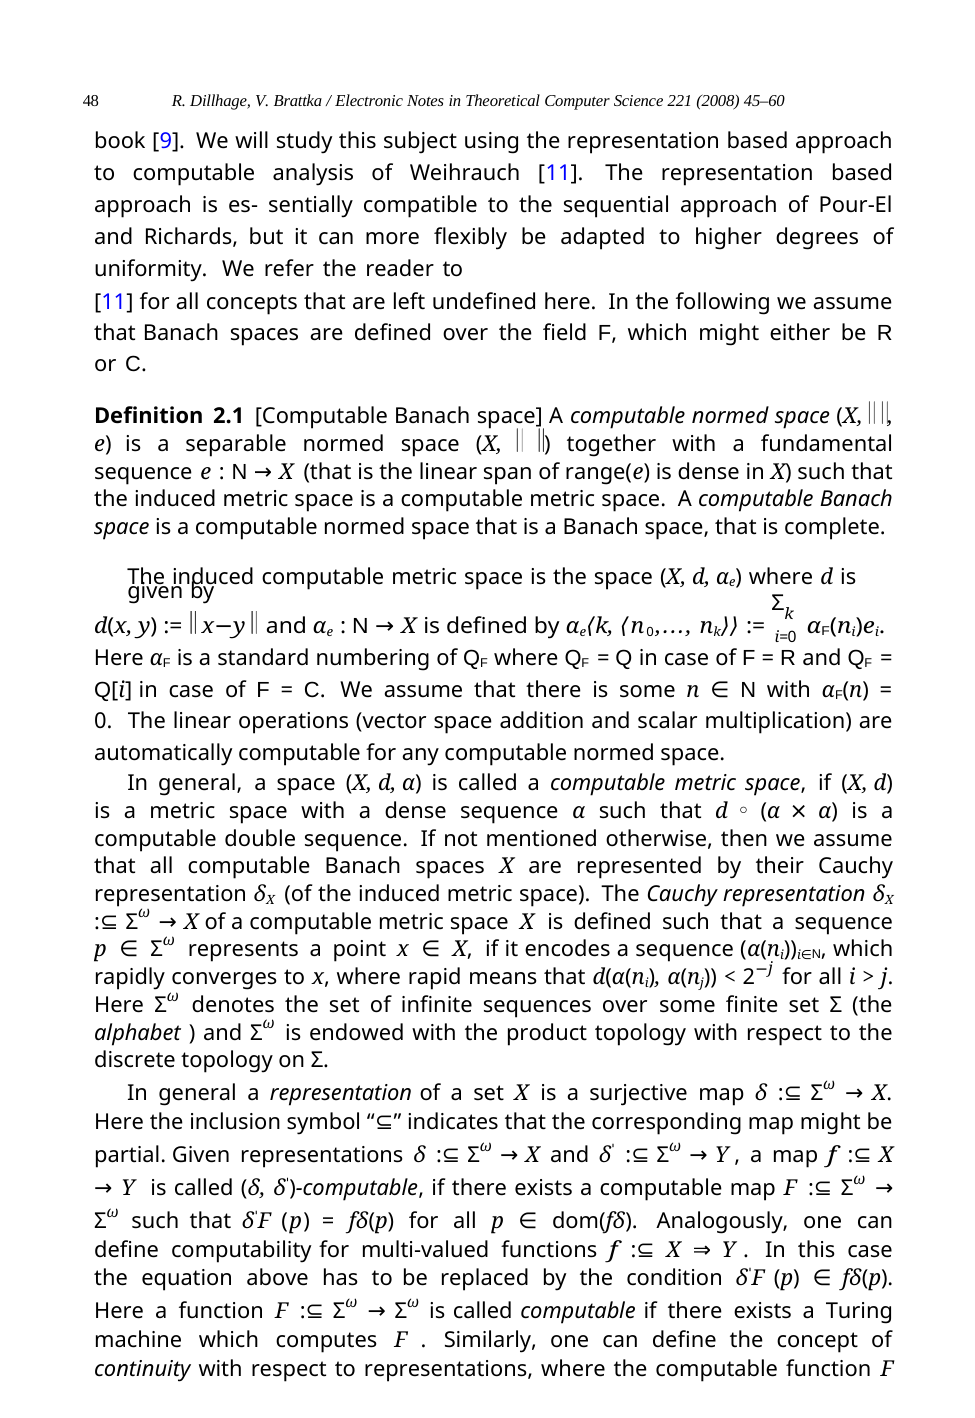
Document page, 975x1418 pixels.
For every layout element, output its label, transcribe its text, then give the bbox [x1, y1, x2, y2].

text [94, 1074, 893, 1382]
text In general, a space (X, d, α) is called a computable metric space, if (X, d) is a metric space with a dense sequence α such that d ◦ (α × α) is a computable double sequence. If not mentioned otherwise, then we assume that all computable Banach spaces X are represented by their Cauchy representation δX (of the induced metric space). The Cauchy representation δX :⊆ Σω → X of a computable metric space X is defined such that a sequence p ∈ Σω represents a point x ∈ X, if it encodes a sequence (α(ni))i∈N, which rapidly converges to x, where rapid means that d(α(ni), α(nj)) < 2−j for all i > j. Here Σω denotes the set of infinite sequences over some finite set Σ (the alphabet ) and Σω is endowed with the product topology with respect to the discrete topology on Σ. [94, 768, 893, 1073]
picture [538, 428, 544, 452]
text book [9]. We will study this subject using the representation based approach to computable analysis of Weihrauch [11]. The representation based approach is es- sentially compatible to the sequential approach of Pour-El and Richards, but it can more flexibly be adapted to higher degrees of uniformity. We refer the reader to [94, 125, 893, 283]
picture [251, 611, 257, 634]
text Definition 2.1 [Computable Banach space] A computable normed space (X, , e) is a separable normed space (X, ) together with a fundamental sequence e : N → X (that is the linear span of range(e) is dense in X) such that the induced metric space is a computable metric space. A computable Banach space is a computable normed space that is a Banach space, that is complete. [94, 402, 893, 540]
picture [868, 401, 875, 424]
text Here αF is a standard numbering of QF where QF = Q in case of F = R and QF = Q[i] in case of F = C. We assume that there is some n ∈ N with αF(n) = 0. The linear operations (vector space addition and scalar multiplication) are automatically computable for any computable normed space. [94, 642, 893, 767]
picture [190, 611, 196, 634]
text d(x, y) := x−y and αe : N → X is defined by αe⟨k, ⟨n0,..., nk⟩⟩ := Σk αF(ni)ei. [94, 602, 904, 641]
picture [516, 428, 523, 452]
text [11] for all concepts that are left undefined here. In the following we assume that Banach spaces are defined over the field F, which might either be R or C. [94, 286, 893, 378]
picture [881, 401, 888, 424]
text The induced computable metric space is the space (X, d, αe) where d is given by [127, 572, 904, 602]
